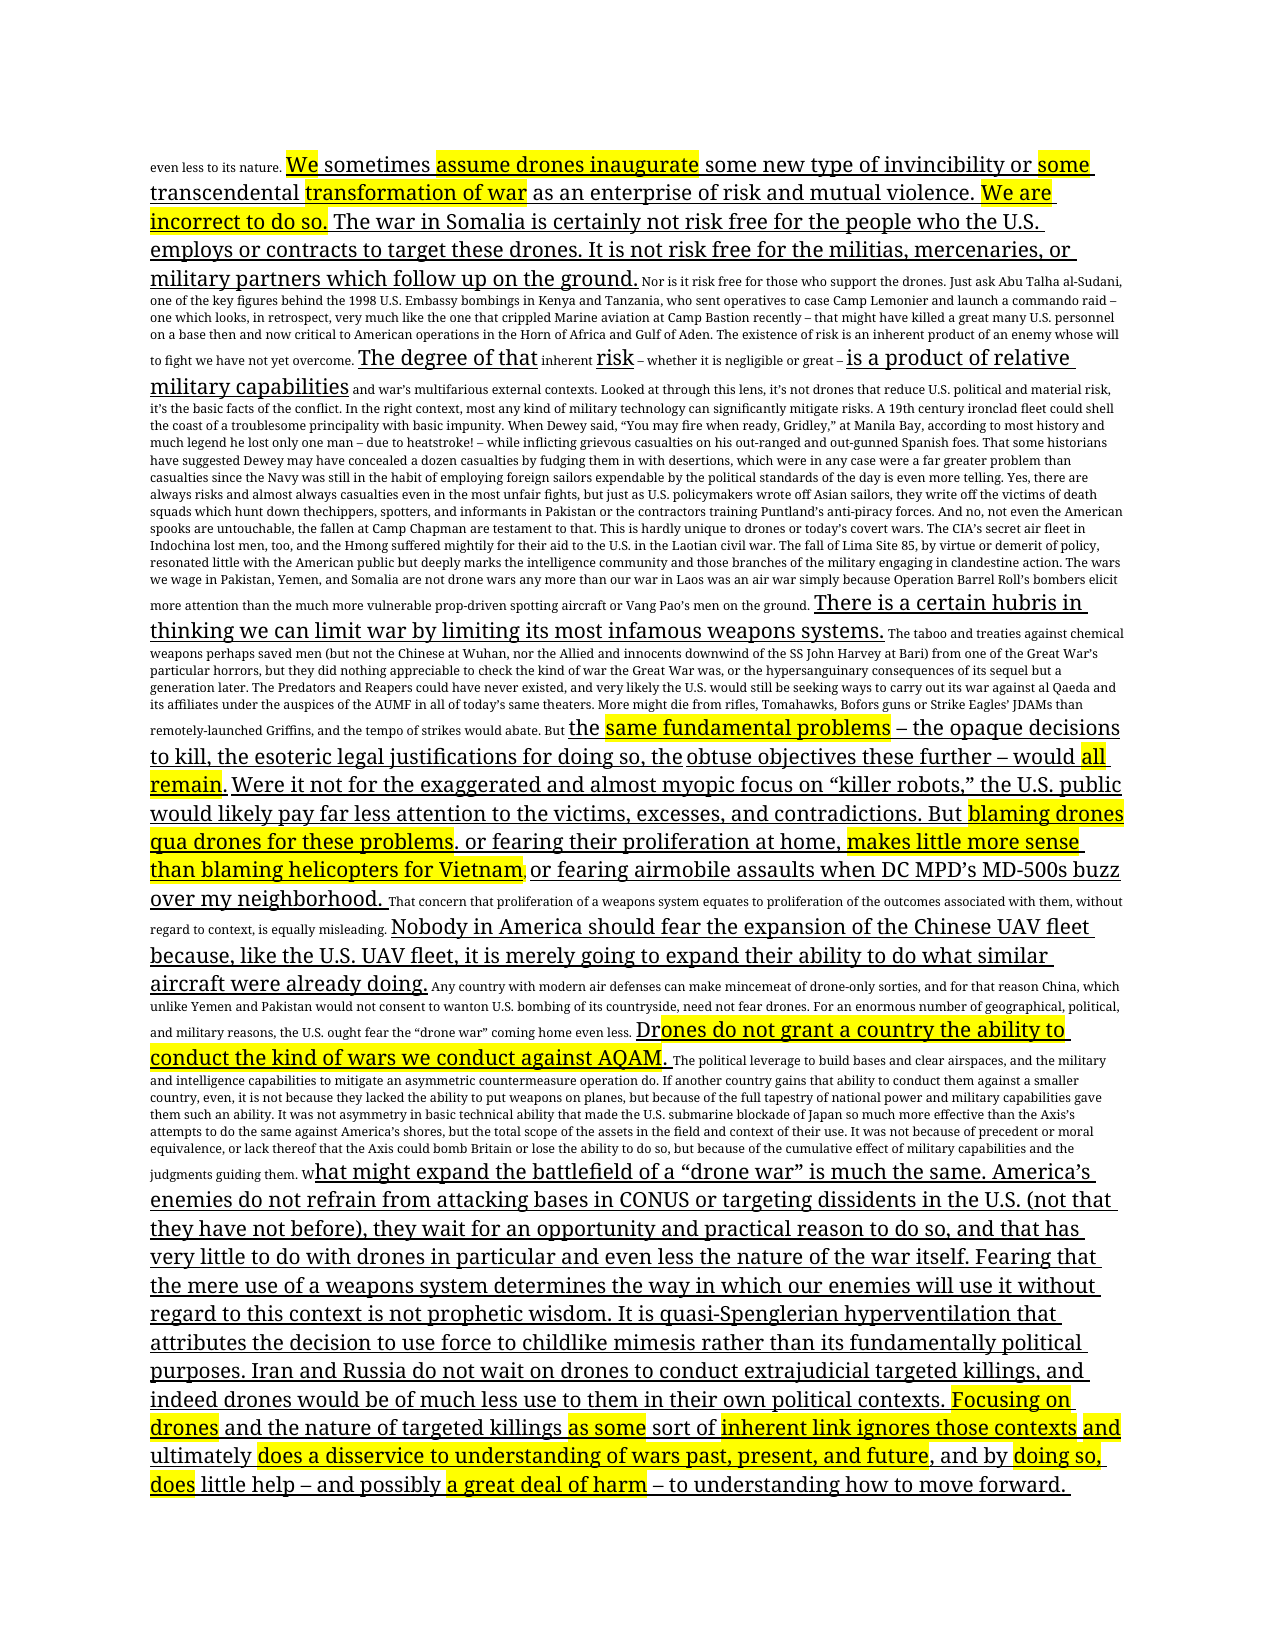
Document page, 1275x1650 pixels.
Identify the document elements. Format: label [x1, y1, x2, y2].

text [150, 150, 1125, 1498]
